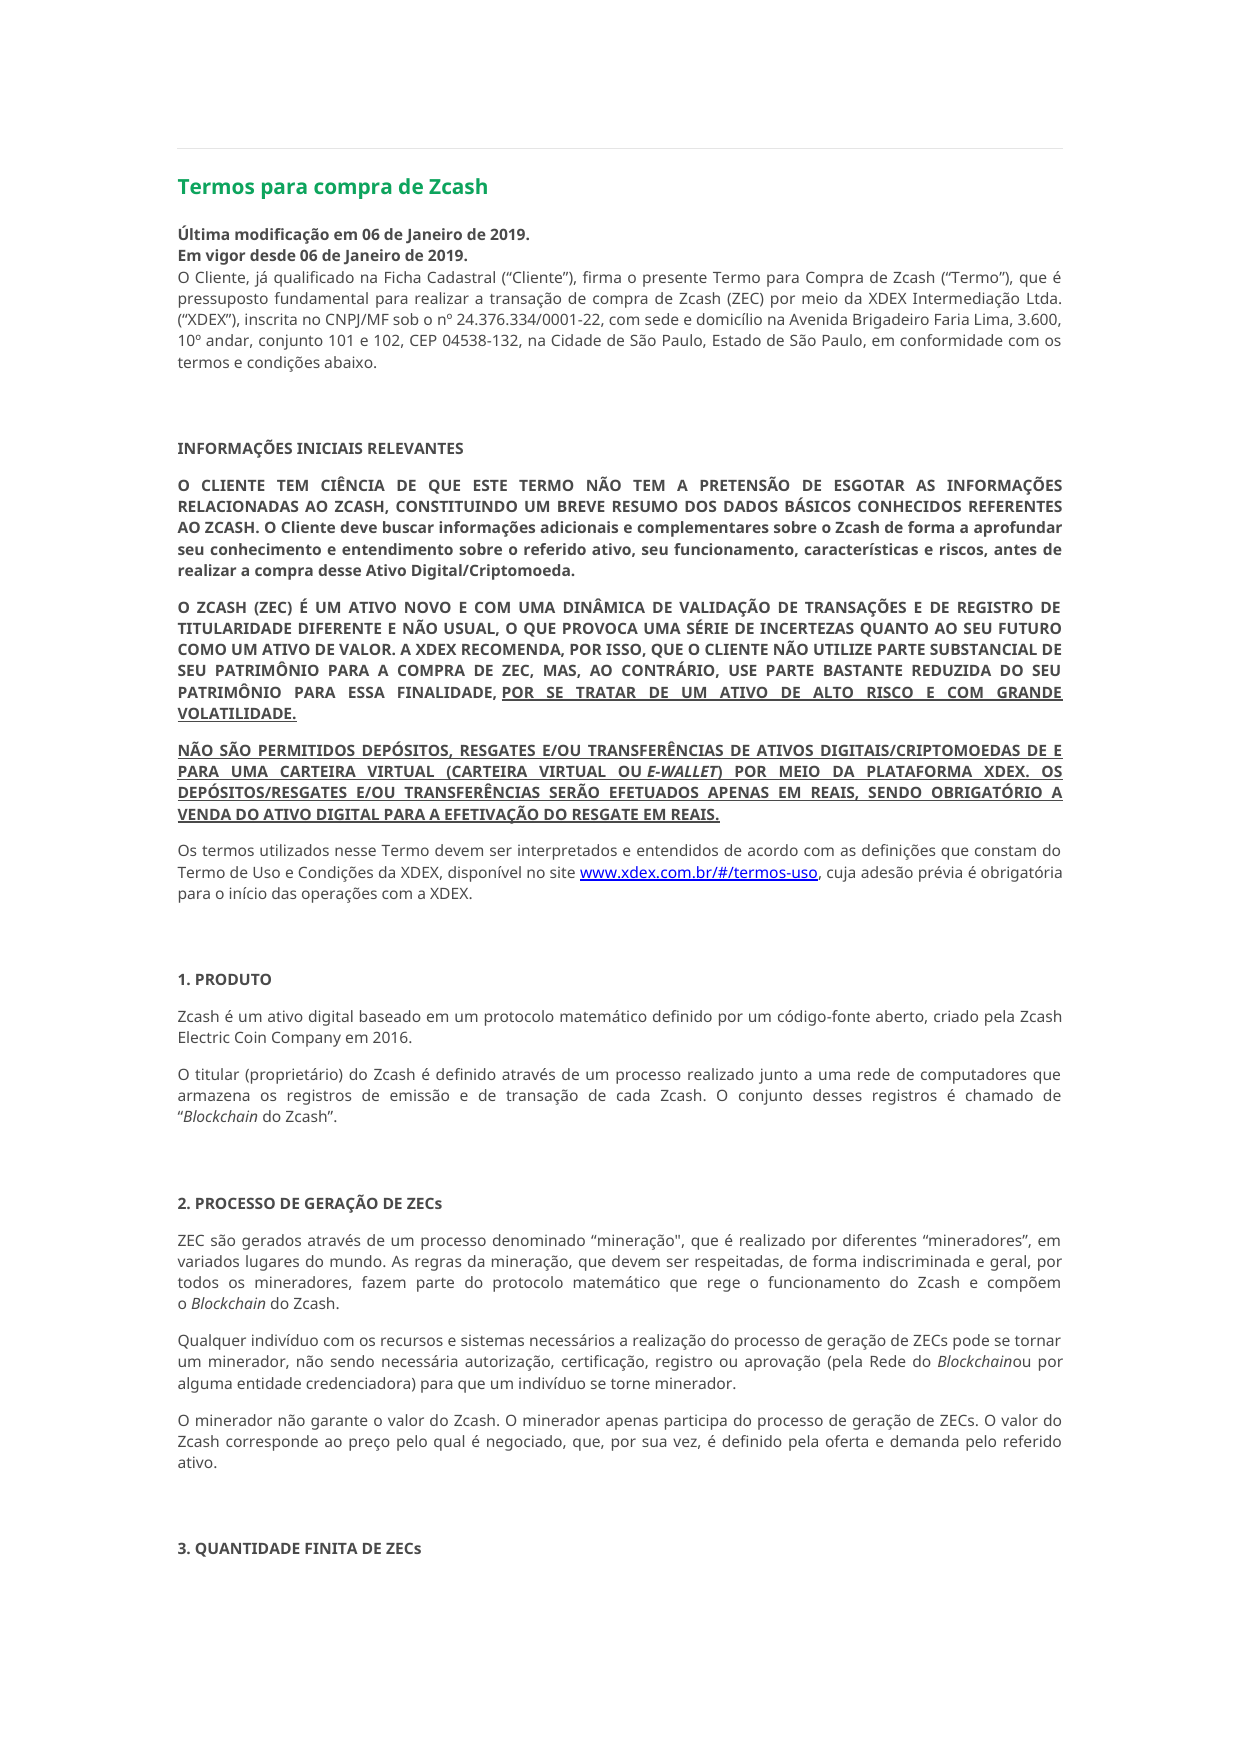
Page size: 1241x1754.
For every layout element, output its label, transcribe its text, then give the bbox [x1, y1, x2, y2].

text INFORMAÇÕES INICIAIS RELEVANTES [177, 438, 1063, 459]
text Em vigor desde 06 de Janeiro de 2019. [177, 245, 1063, 266]
text Os termos utilizados nesse Termo devem ser interpretados e entendidos de acordo com as definições que constam do Termo de Uso e Condições da XDEX, disponível no site www.xdex.com.br/#/termos-uso, cuja adesão prévia é obrigatória para o início das operações com a XDEX. [177, 840, 1063, 904]
text O ZCASH (ZEC) É UM ATIVO NOVO E COM UMA DINÂMICA DE VALIDAÇÃO DE TRANSAÇÕES E DE REGISTRO DE TITULARIDADE DIFERENTE E NÃO USUAL, O QUE PROVOCA UMA SÉRIE DE INCERTEZAS QUANTO AO SEU FUTURO COMO UM ATIVO DE VALOR. A XDEX RECOMENDA, POR ISSO, QUE O CLIENTE NÃO UTILIZE PARTE SUBSTANCIAL DE SEU PATRIMÔNIO PARA A COMPRA DE ZEC, MAS, AO CONTRÁRIO, USE PARTE BASTANTE REDUZIDA DO SEU PATRIMÔNIO PARA ESSA FINALIDADE, POR SE TRATAR DE UM ATIVO DE ALTO RISCO E COM GRANDE VOLATILIDADE. [177, 596, 1063, 724]
text O Cliente, já qualificado na Ficha Cadastral (“Cliente”), firma o presente Termo para Compra de Zcash (“Termo”), que é pressuposto fundamental para realizar a transação de compra de Zcash (ZEC) por meio da XDEX Intermediação Ltda. (“XDEX”), inscrita no CNPJ/MF sob o nº 24.376.334/0001-22, com sede e domicílio na Avenida Brigadeiro Faria Lima, 3.600, 10º andar, conjunto 101 e 102, CEP 04538-132, na Cidade de São Paulo, Estado de São Paulo, em conformidade com os termos e condições abaixo. [177, 266, 1063, 373]
text Última modificação em 06 de Janeiro de 2019. [177, 224, 1063, 245]
text ZEC são gerados através de um processo denominado “mineração", que é realizado por diferentes “mineradores”, em variados lugares do mundo. As regras da mineração, que devem ser respeitadas, de forma indiscriminada e geral, por todos os mineradores, fazem parte do protocolo matemático que rege o funcionamento do Zcash e compõem o Blockchain do Zcash. [177, 1229, 1063, 1314]
text O titular (proprietário) do Zcash é definido através de um processo realizado junto a uma rede de computadores que armazena os registros de emissão e de transação de cada Zcash. O conjunto desses registros é chamado de “Blockchain do Zcash”. [177, 1064, 1063, 1127]
text NÃO SÃO PERMITIDOS DEPÓSITOS, RESGATES E/OU TRANSFERÊNCIAS DE ATIVOS DIGITAIS/CRIPTOMOEDAS DE E PARA UMA CARTEIRA VIRTUAL (CARTEIRA VIRTUAL OU E-WALLET) POR MEIO DA PLATAFORMA XDEX. OS DEPÓSITOS/RESGATES E/OU TRANSFERÊNCIAS SERÃO EFETUADOS APENAS EM REAIS, SENDO OBRIGATÓRIO A VENDA DO ATIVO DIGITAL PARA A EFETIVAÇÃO DO RESGATE EM REAIS. [177, 801, 1063, 824]
text 3. QUANTIDADE FINITA DE ZECs [177, 1538, 1063, 1559]
text Zcash é um ativo digital baseado em um protocolo matemático definido por um código-fonte aberto, criado pela Zcash Electric Coin Company em 2016. [177, 1006, 1063, 1048]
text O minerador não garante o valor do Zcash. O minerador apenas participa do processo de geração de ZECs. O valor do Zcash corresponde ao preço pelo qual é negociado, que, por sua vez, é definido pela oferta e demanda pelo referido ativo. [177, 1409, 1063, 1473]
text 1. PRODUTO [177, 969, 1063, 990]
text O CLIENTE TEM CIÊNCIA DE QUE ESTE TERMO NÃO TEM A PRETENSÃO DE ESGOTAR AS INFORMAÇÕES RELACIONADAS AO ZCASH, CONSTITUINDO UM BREVE RESUMO DOS DADOS BÁSICOS CONHECIDOS REFERENTES AO ZCASH. O Cliente deve buscar informações adicionais e complementares sobre o Zcash de forma a aprofundar seu conhecimento e entendimento sobre o referido ativo, seu funcionamento, características e riscos, antes de realizar a compra desse Ativo Digital/Criptomoeda. [177, 474, 1063, 581]
text 2. PROCESSO DE GERAÇÃO DE ZECs [177, 1192, 1063, 1214]
text Termos para compra de Zcash [177, 149, 1063, 201]
text Qualquer indivíduo com os recursos e sistemas necessários a realização do processo de geração de ZECs pode se tornar um minerador, não sendo necessária autorização, certificação, registro ou aprovação (pela Rede do Blockchainou por alguma entidade credenciadora) para que um indivíduo se torne minerador. [177, 1330, 1063, 1394]
